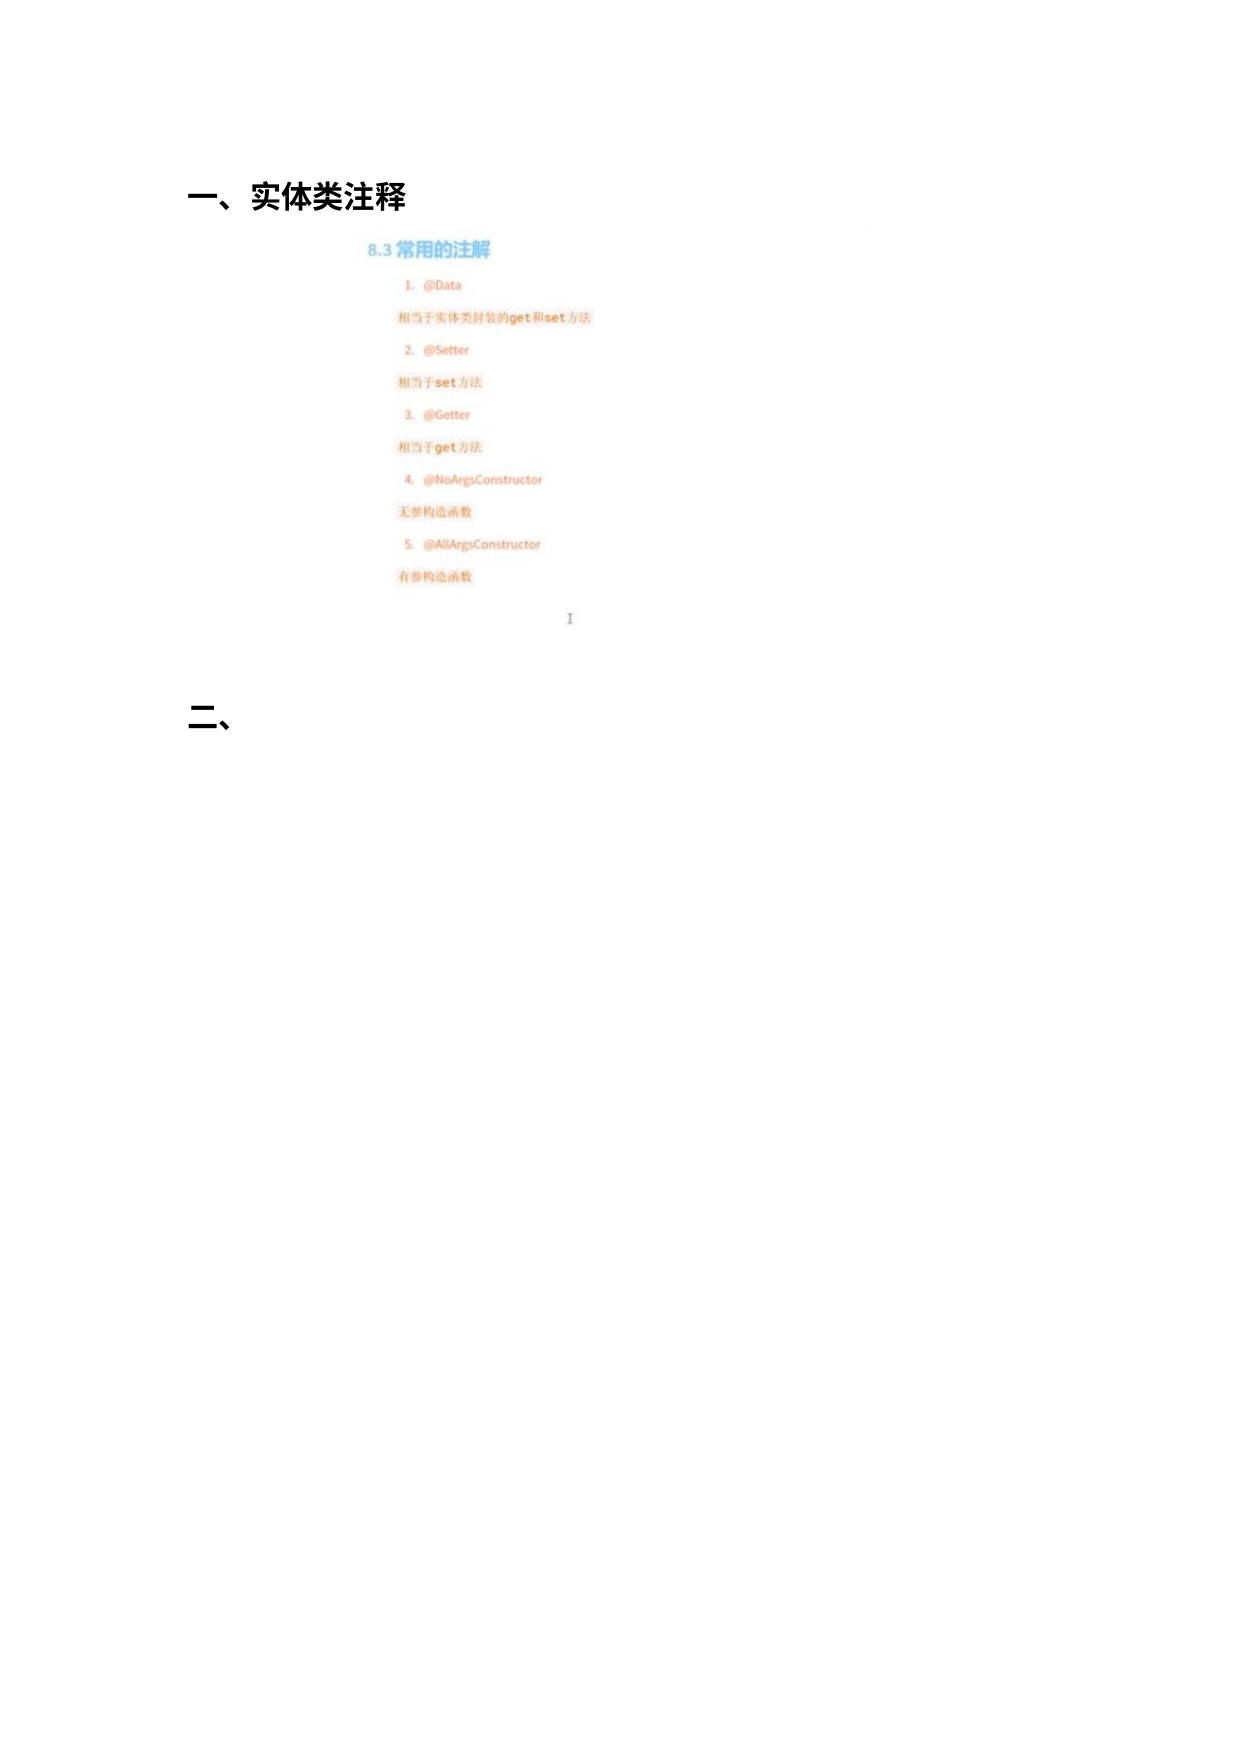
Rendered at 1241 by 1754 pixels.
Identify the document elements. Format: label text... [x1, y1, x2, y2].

subtitle 二、 [187, 682, 1053, 747]
subtitle 一、实体类注释 [187, 162, 1053, 227]
picture [334, 227, 906, 676]
